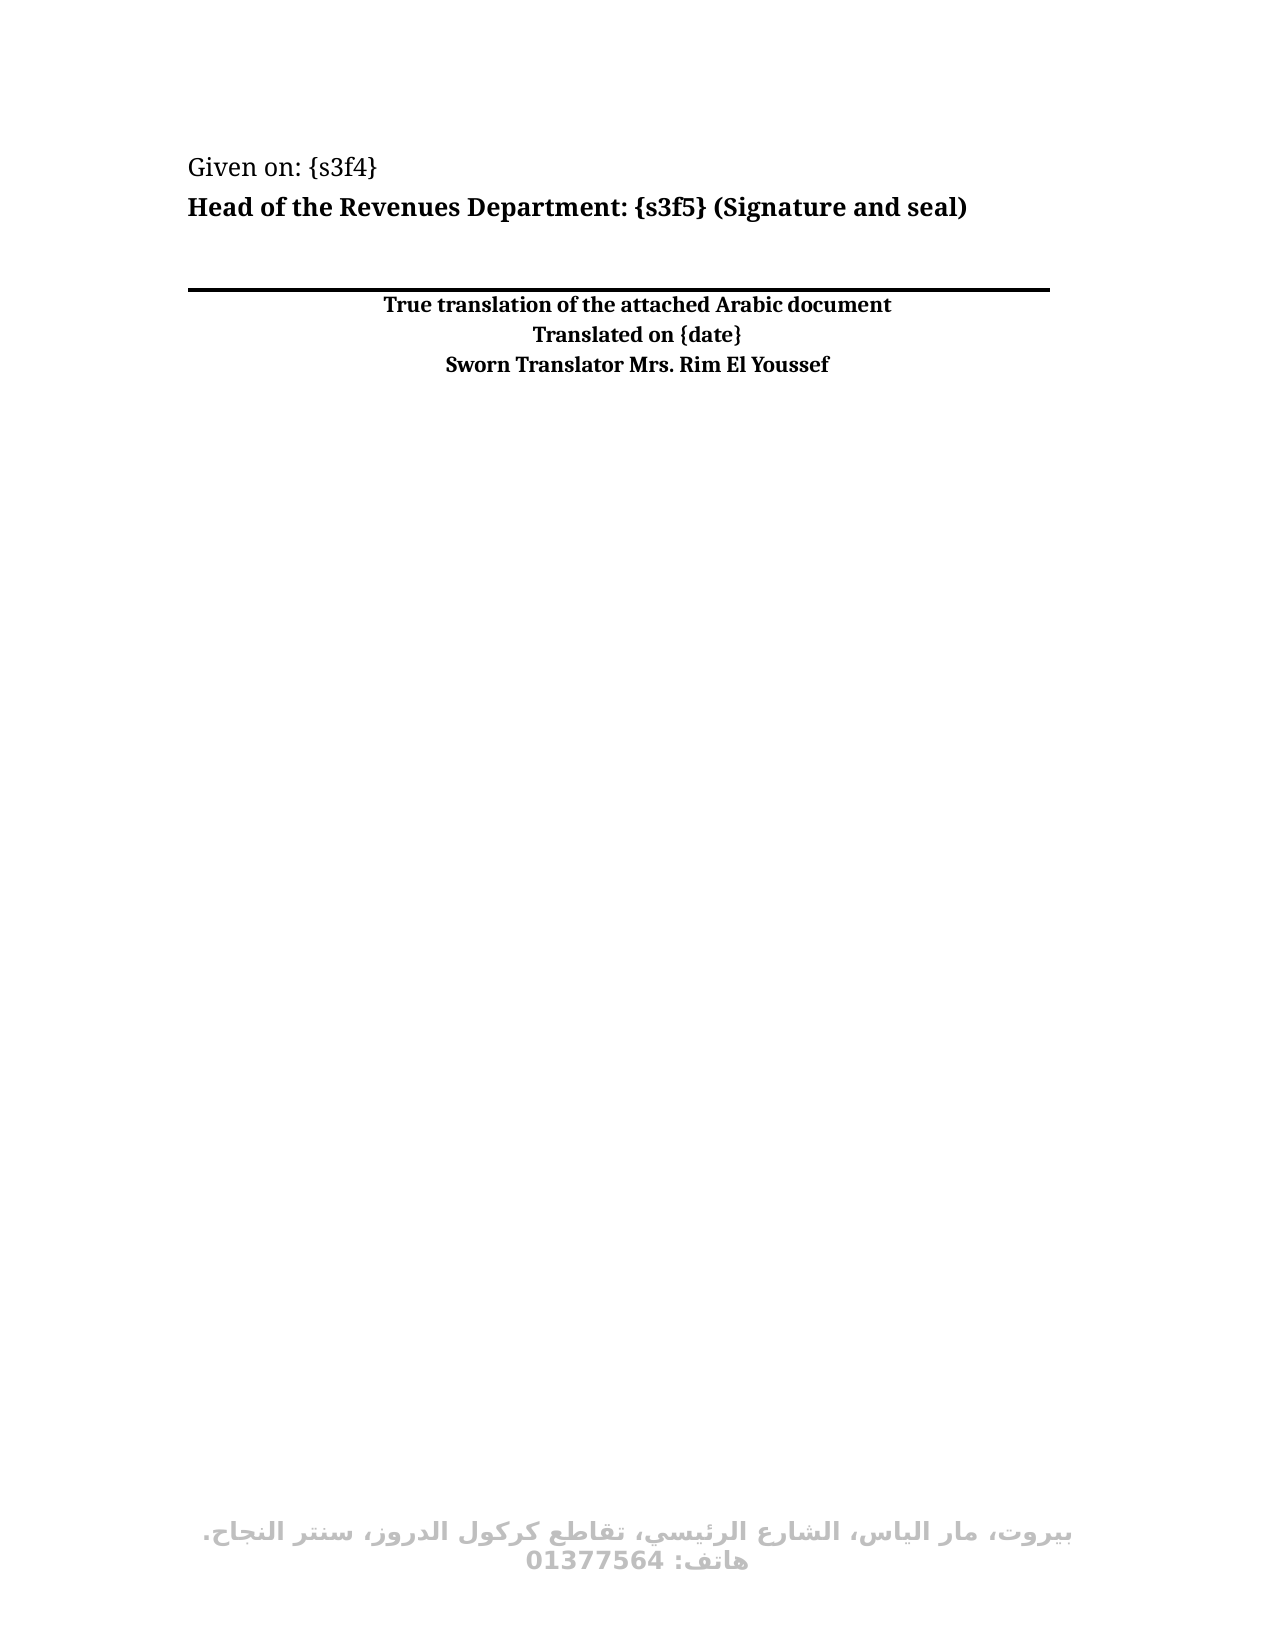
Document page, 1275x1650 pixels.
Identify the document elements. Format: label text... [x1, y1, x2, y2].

text Head of the Revenues Department: {s3f5} (Signature and seal) [187, 189, 1087, 223]
text Sworn Translator Mrs. Rim El Youssef [187, 352, 1087, 378]
text Given on: {s3f4} [187, 150, 1087, 184]
text Translated on {date} [187, 322, 1087, 348]
text True translation of the attached Arabic document [187, 292, 1087, 318]
